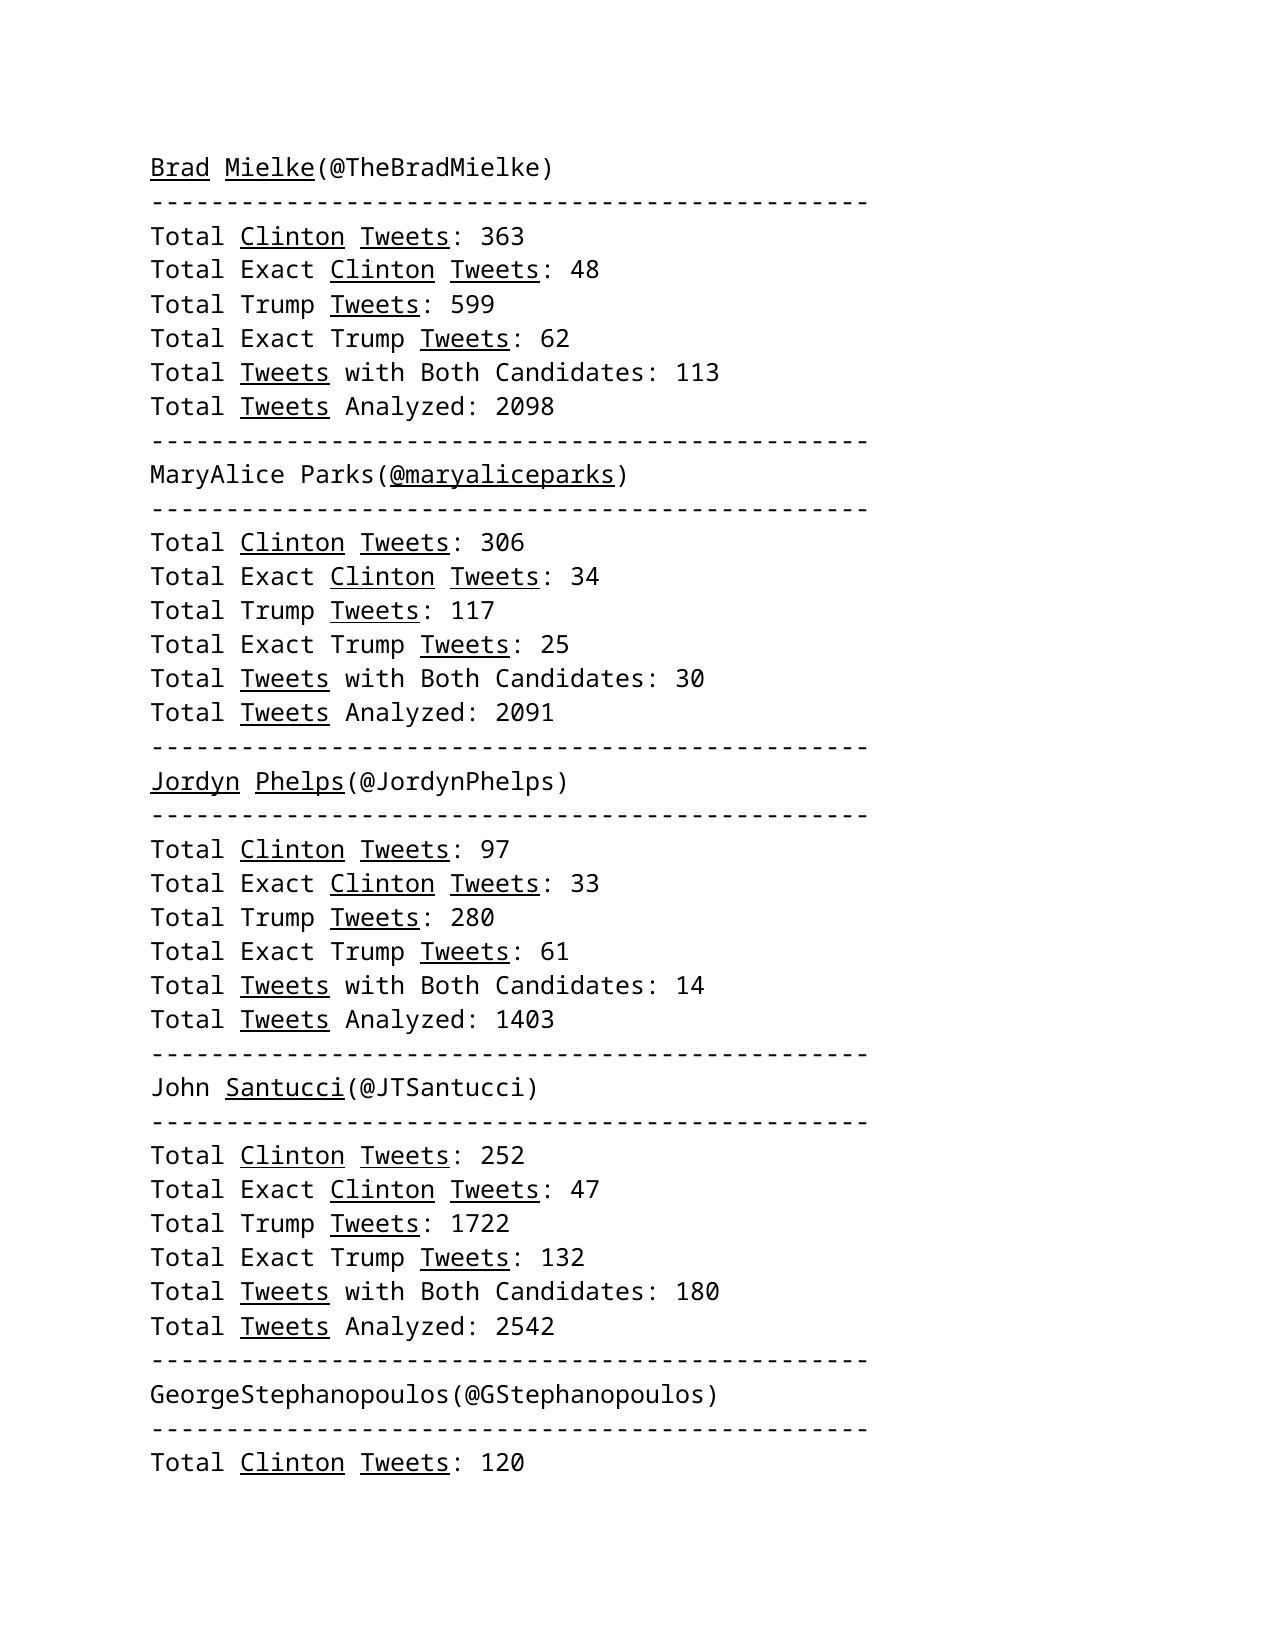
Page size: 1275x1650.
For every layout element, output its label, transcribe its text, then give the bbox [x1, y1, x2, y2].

text Total Tweets Analyzed: 2091 [150, 695, 1125, 729]
text MaryAlice Parks(@maryaliceparks) [150, 457, 1125, 491]
text Total Clinton Tweets: 97 [150, 831, 1125, 865]
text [150, 1410, 1125, 1444]
text GeorgeStephanopoulos(@GStephanopoulos) [150, 1376, 1125, 1410]
text Total Trump Tweets: 599 [150, 286, 1125, 320]
text Total Clinton Tweets: 252 [150, 1138, 1125, 1172]
text Total Tweets with Both Candidates: 14 [150, 967, 1125, 1002]
text Total Exact Trump Tweets: 62 [150, 320, 1125, 354]
text Total Tweets Analyzed: 1403 [150, 1002, 1125, 1036]
text Total Exact Clinton Tweets: 34 [150, 559, 1125, 593]
text Total Tweets with Both Candidates: 30 [150, 661, 1125, 695]
text Total Exact Trump Tweets: 25 [150, 627, 1125, 661]
text Total Clinton Tweets: 363 [150, 218, 1125, 252]
text ------------------------------------------------ [150, 797, 1125, 831]
text Total Tweets Analyzed: 2098 [150, 388, 1125, 422]
text Total Exact Trump Tweets: 132 [150, 1240, 1125, 1274]
text ------------------------------------------------ [150, 422, 1125, 457]
text Total Trump Tweets: 117 [150, 593, 1125, 627]
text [150, 1342, 1125, 1376]
text ------------------------------------------------ [150, 491, 1125, 525]
text Total Trump Tweets: 280 [150, 899, 1125, 933]
text Total Tweets Analyzed: 2542 [150, 1308, 1125, 1342]
text Total Exact Clinton Tweets: 47 [150, 1172, 1125, 1206]
text ------------------------------------------------ [150, 1104, 1125, 1138]
text Total Tweets with Both Candidates: 180 [150, 1274, 1125, 1308]
text Total Tweets with Both Candidates: 113 [150, 354, 1125, 388]
text Brad Mielke(@TheBradMielke) [150, 150, 1125, 184]
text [150, 184, 1125, 218]
text Total Exact Clinton Tweets: 48 [150, 252, 1125, 286]
text ------------------------------------------------ [150, 729, 1125, 763]
text Total Exact Clinton Tweets: 33 [150, 865, 1125, 899]
text Total Exact Trump Tweets: 61 [150, 933, 1125, 967]
text ------------------------------------------------ [150, 1036, 1125, 1070]
text John Santucci(@JTSantucci) [150, 1070, 1125, 1104]
text Total Trump Tweets: 1722 [150, 1206, 1125, 1240]
text Jordyn Phelps(@JordynPhelps) [150, 763, 1125, 797]
text Total Clinton Tweets: 306 [150, 525, 1125, 559]
text Total Clinton Tweets: 120 [150, 1444, 1125, 1478]
